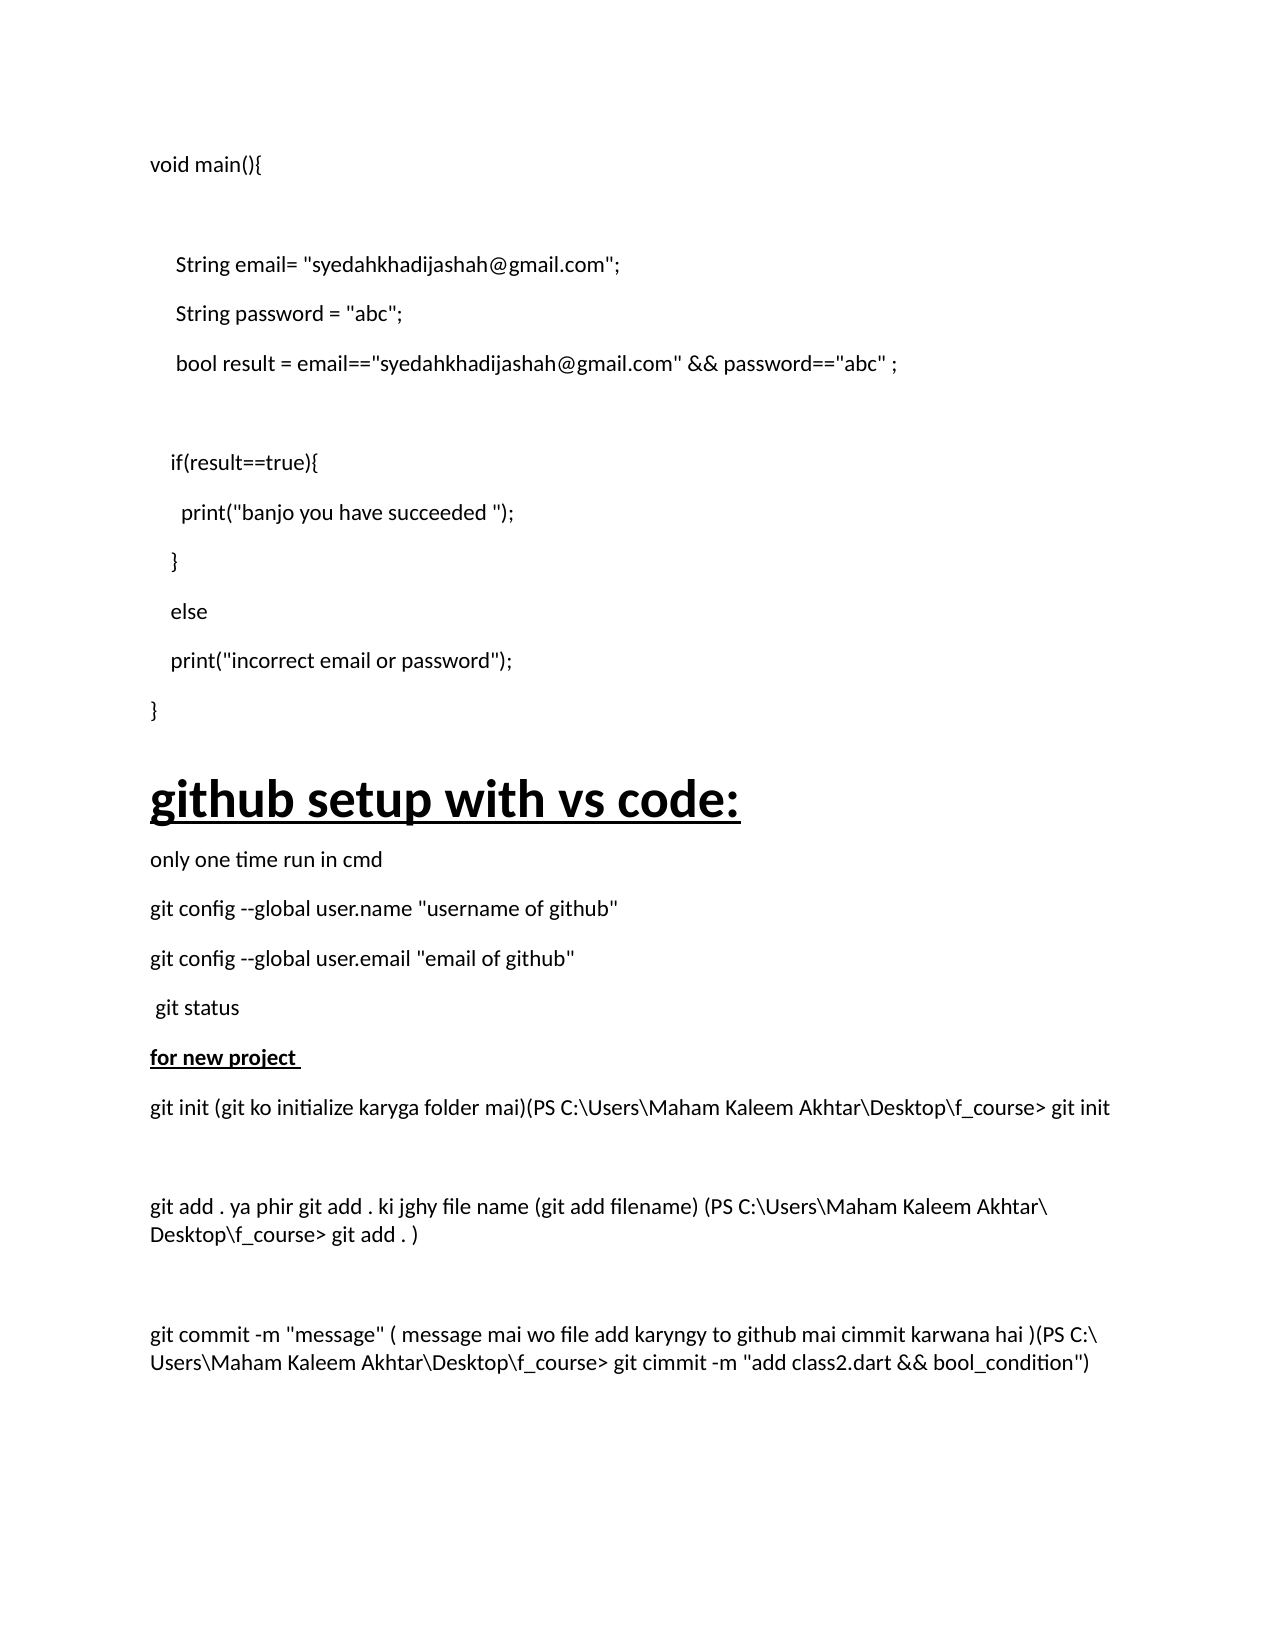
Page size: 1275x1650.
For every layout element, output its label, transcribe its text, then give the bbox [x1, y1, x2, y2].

text if(result==true){ [150, 447, 1125, 476]
text } [150, 695, 1125, 724]
text else [150, 596, 1125, 625]
text print("banjo you have succeeded "); [150, 497, 1125, 526]
text git add . ya phir git add . ki jghy file name (git add filename) (PS C:\Users\Maham Kaleem Akhtar\Desktop\f_course> git add . ) [150, 1191, 1125, 1249]
text git status [150, 993, 1125, 1022]
text } [150, 547, 1125, 575]
text git config --global user.email "email of github" [150, 943, 1125, 972]
text git init (git ko initialize karyga folder mai)(PS C:\Users\Maham Kaleem Akhtar\Desktop\f_course> git init [150, 1092, 1125, 1121]
text git commit -m "message" ( message mai wo file add karyngy to github mai cimmit karwana hai )(PS C:\Users\Maham Kaleem Akhtar\Desktop\f_course> git cimmit -m "add class2.dart && bool_condition") [150, 1319, 1125, 1377]
text String password = "abc"; [150, 299, 1125, 327]
text for new project [150, 1042, 1125, 1071]
text git config --global user.name "username of github" [150, 894, 1125, 922]
text void main(){ [150, 150, 1125, 179]
text github setup with vs code: [413, 794, 1125, 823]
text github setup with vs code: [159, 794, 406, 821]
text print("incorrect email or password"); [150, 646, 1125, 674]
text only one time run in cmd [150, 844, 1125, 873]
text bool result = email=="syedahkhadijashah@gmail.com" && password=="abc" ; [150, 348, 1125, 377]
text String email= "syedahkhadijashah@gmail.com"; [150, 249, 1125, 278]
